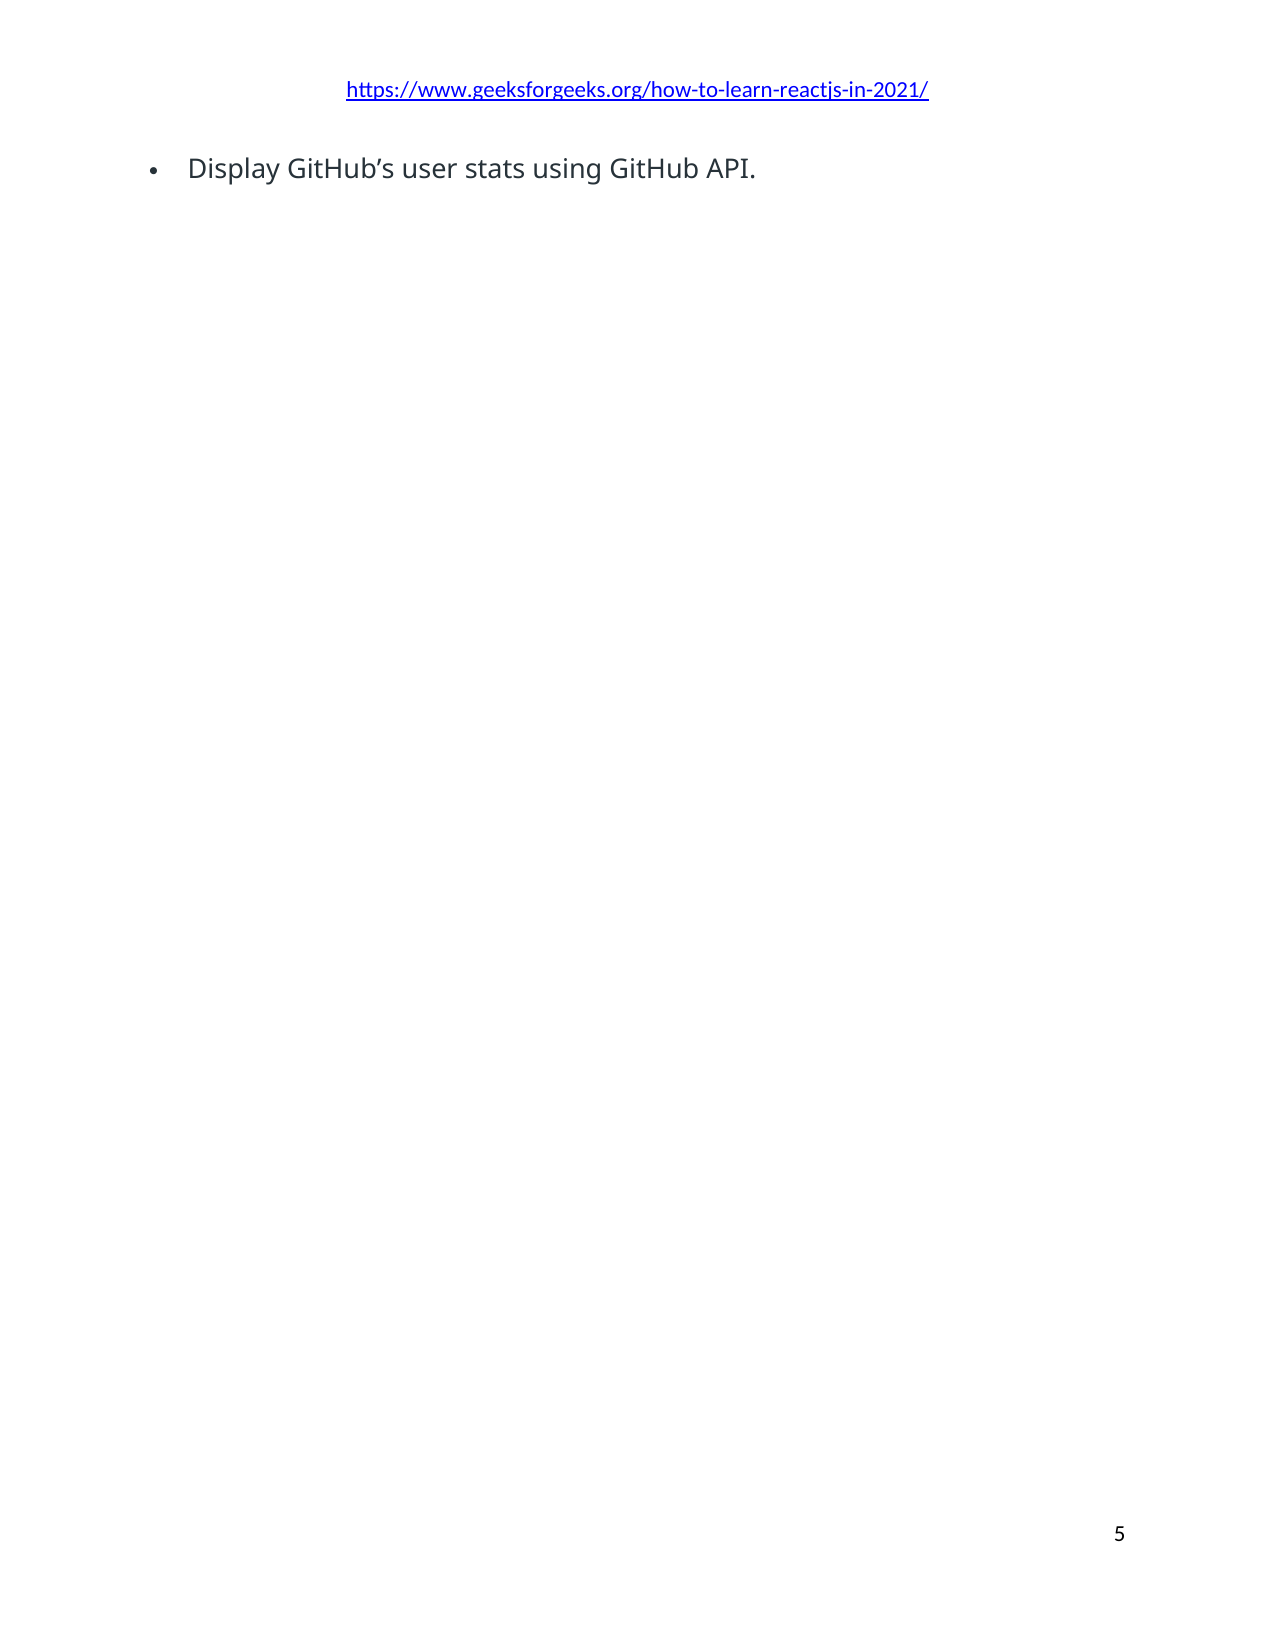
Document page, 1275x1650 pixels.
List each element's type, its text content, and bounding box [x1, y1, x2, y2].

list Display GitHub’s user stats using GitHub API. [150, 150, 1125, 187]
